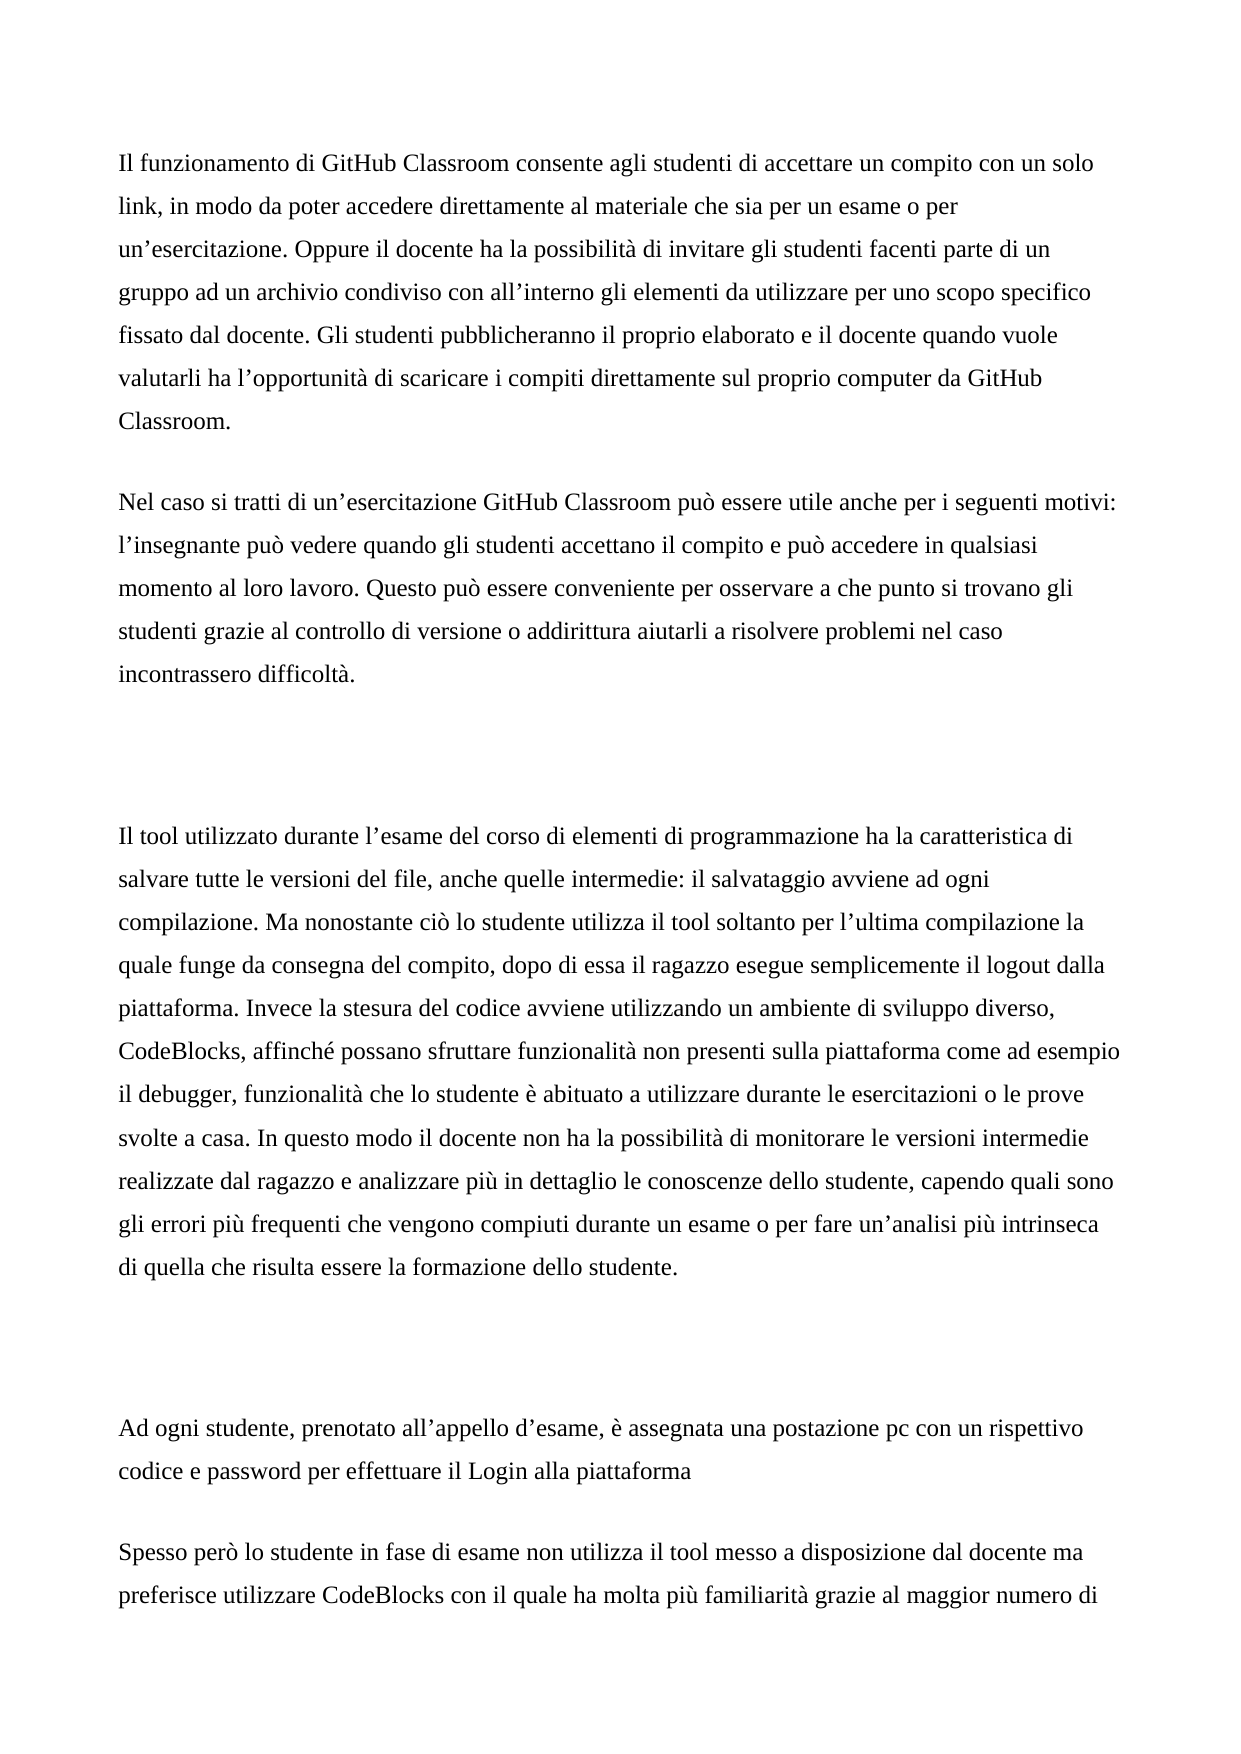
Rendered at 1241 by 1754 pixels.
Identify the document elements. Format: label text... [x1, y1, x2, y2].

text Il tool utilizzato durante l’esame del corso di elementi di programmazione ha la caratteristica di salvare tutte le versioni del file, anche quelle intermedie: il salvataggio avviene ad ogni compilazione. Ma nonostante ciò lo studente utilizza il tool soltanto per l’ultima compilazione la quale funge da consegna del compito, dopo di essa il ragazzo esegue semplicemente il logout dalla piattaforma. Invece la stesura del codice avviene utilizzando un ambiente di sviluppo diverso, CodeBlocks, affinché possano sfruttare funzionalità non presenti sulla piattaforma come ad esempio il debugger, funzionalità che lo studente è abituato a utilizzare durante le esercitazioni o le prove svolte a casa. In questo modo il docente non ha la possibilità di monitorare le versioni intermedie realizzate dal ragazzo e analizzare più in dettaglio le conoscenze dello studente, capendo quali sono gli errori più frequenti che vengono compiuti durante un esame o per fare un’analisi più intrinseca di quella che risulta essere la formazione dello studente. [118, 821, 1122, 1281]
text Il funzionamento di GitHub Classroom consente agli studenti di accettare un compito con un solo link, in modo da poter accedere direttamente al materiale che sia per un esame o per un’esercitazione. Oppure il docente ha la possibilità di invitare gli studenti facenti parte di un gruppo ad un archivio condiviso con all’interno gli elementi da utilizzare per uno scopo specifico fissato dal docente. Gli studenti pubblicheranno il proprio elaborato e il docente quando vuole valutarli ha l’opportunità di scaricare i compiti direttamente sul proprio computer da GitHub Classroom. [118, 148, 1122, 435]
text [118, 1537, 1122, 1609]
text Nel caso si tratti di un’esercitazione GitHub Classroom può essere utile anche per i seguenti motivi: l’insegnante può vedere quando gli studenti accettano il compito e può accedere in qualsiasi momento al loro lavoro. Questo può essere conveniente per osservare a che punto si trovano gli studenti grazie al controllo di versione o addirittura aiutarli a risolvere problemi nel caso incontrassero difficoltà. [118, 487, 1122, 688]
text Ad ogni studente, prenotato all’appello d’esame, è assegnata una postazione pc con un rispettivo codice e password per effettuare il Login alla piattaforma [118, 1413, 1122, 1485]
